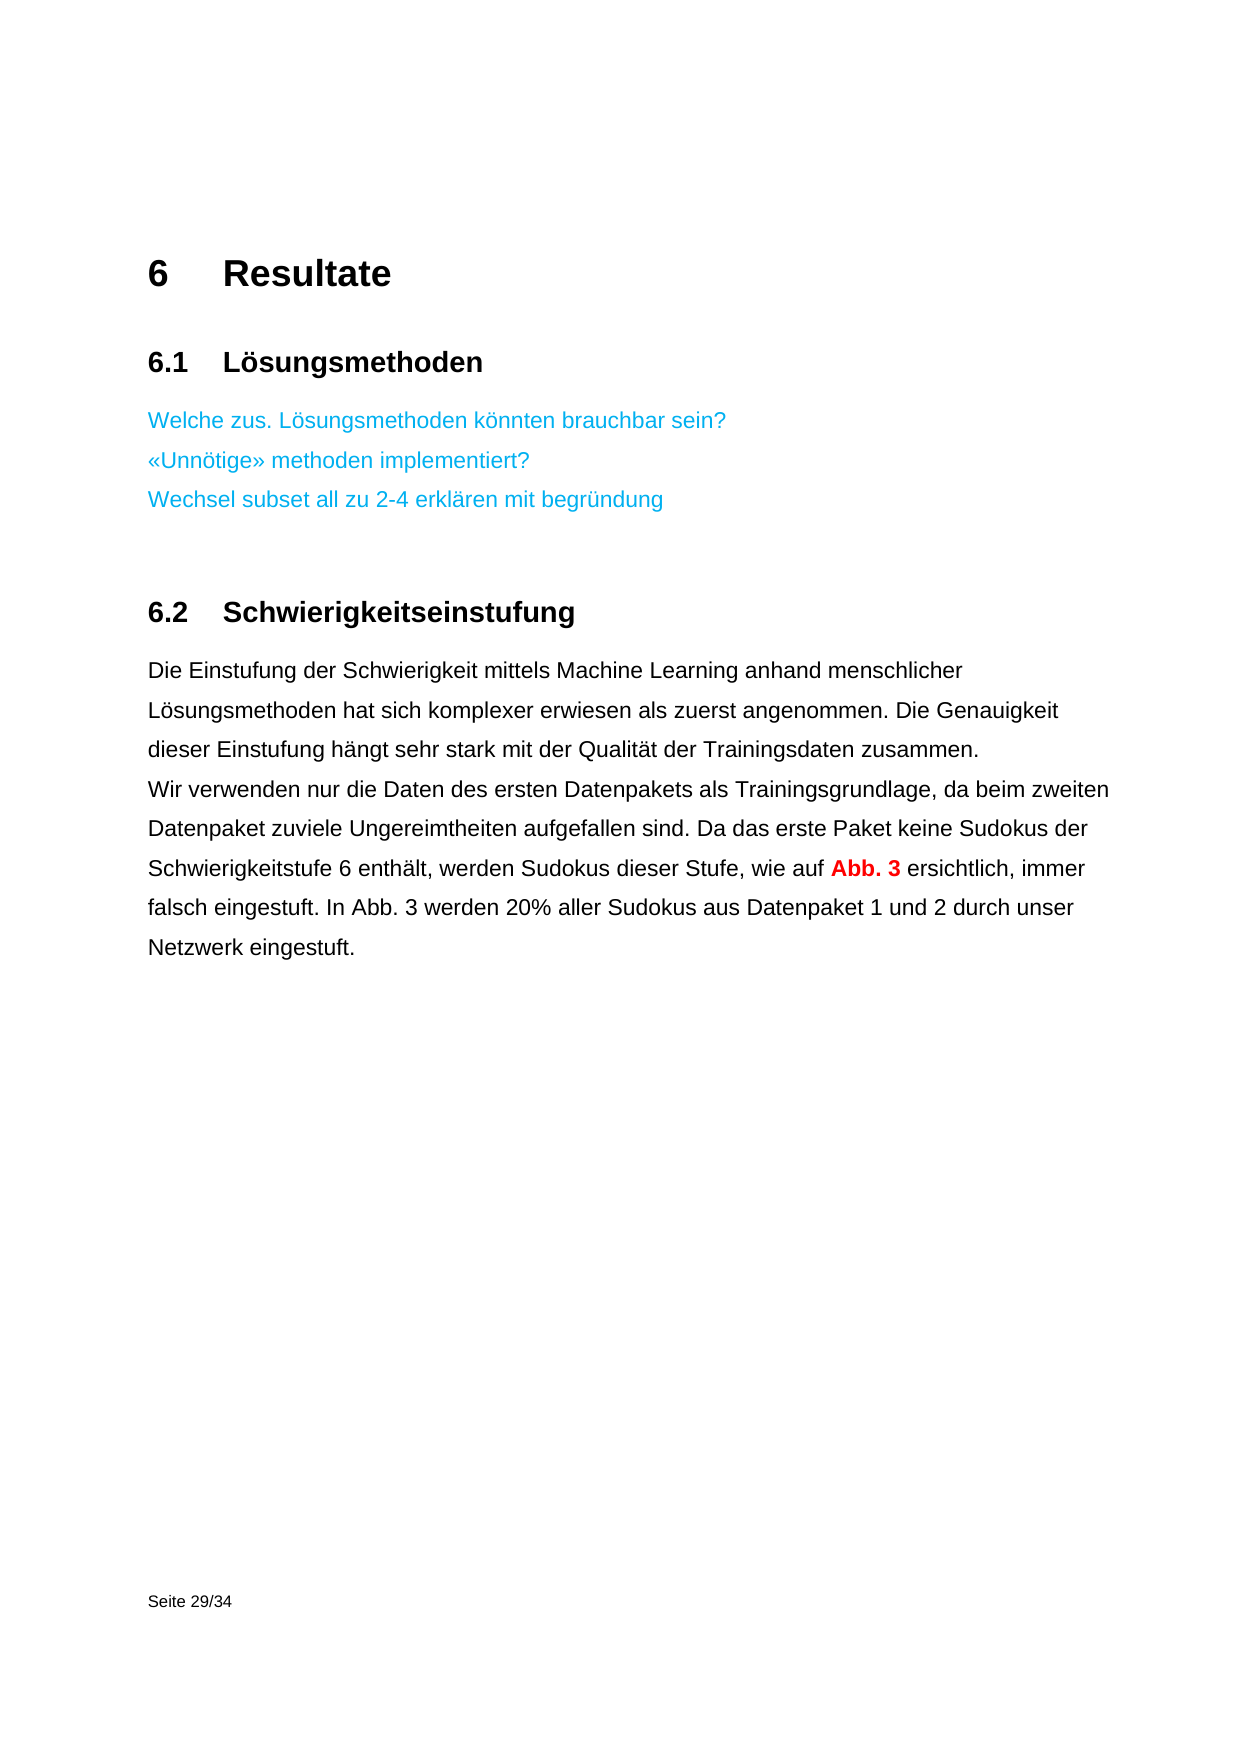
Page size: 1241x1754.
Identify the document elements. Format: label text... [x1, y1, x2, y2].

text Wechsel subset all zu 2-4 erklären mit begründung [148, 486, 1122, 513]
subtitle Lösungsmethoden [148, 345, 1122, 378]
text Die Einstufung der Schwierigkeit mittels Machine Learning anhand menschlicher Lösungsmethoden hat sich komplexer erwiesen als zuerst angenommen. Die Genauigkeit dieser Einstufung hängt sehr stark mit der Qualität der Trainingsdaten zusammen. [148, 657, 1122, 763]
subtitle Schwierigkeitseinstufung [148, 594, 1122, 628]
text «Unnötige» methoden implementiert? [148, 447, 1122, 473]
text Welche zus. Lösungsmethoden könnten brauchbar sein? [148, 407, 1122, 434]
subtitle Resultate [148, 251, 1122, 294]
text Wir verwenden nur die Daten des ersten Datenpakets als Trainingsgrundlage, da beim zweiten Datenpaket zuviele Ungereimtheiten aufgefallen sind. Da das erste Paket keine Sudokus der Schwierigkeitstufe 6 enthält, werden Sudokus dieser Stufe, wie auf Abb. 3 ersichtlich, immer falsch eingestuft. In Abb. 3 werden 20% aller Sudokus aus Datenpaket 1 und 2 durch unser Netzwerk eingestuft. [148, 776, 1122, 960]
